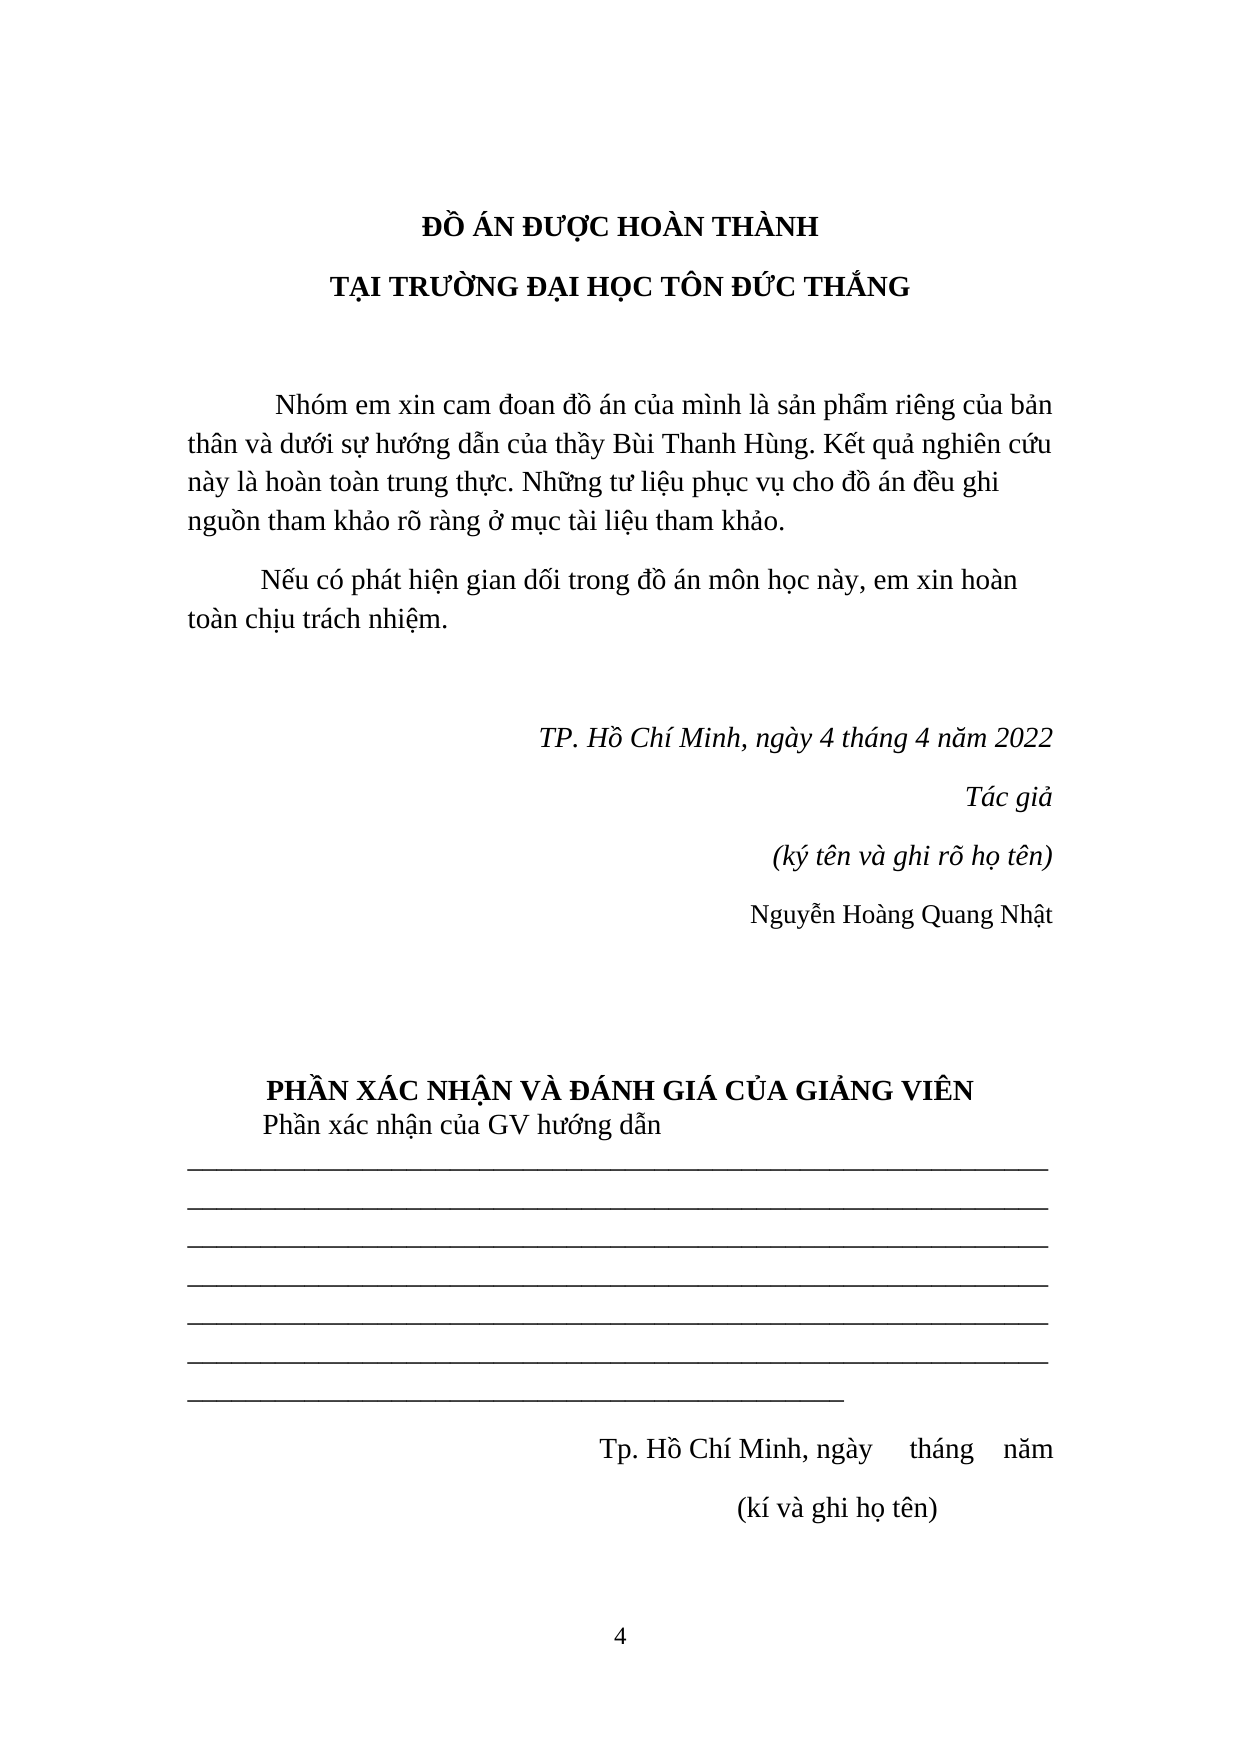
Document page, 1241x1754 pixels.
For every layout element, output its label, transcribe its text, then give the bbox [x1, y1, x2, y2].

text Phần xác nhận của GV hướng dẫn [187, 1107, 1053, 1140]
text Tp. Hồ Chí Minh, ngày tháng năm [187, 1431, 1053, 1464]
text TP. Hồ Chí Minh, ngày 4 tháng 4 năm 2022 [450, 720, 1053, 753]
text (ký tên và ghi rõ họ tên) [187, 838, 1053, 872]
text ĐỒ ÁN ĐƯỢC HOÀN THÀNH [187, 209, 1053, 243]
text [187, 1140, 1053, 1405]
text Nhóm em xin cam đoan đồ án của mình là sản phẩm riêng của bản thân và dưới sự hướng dẫn của thầy Bùi Thanh Hùng. Kết quả nghiên cứu này là hoàn toàn trung thực. Những tư liệu phục vụ cho đồ án đều ghi nguồn tham khảo rõ ràng ở mục tài liệu tham khảo. [187, 387, 1053, 537]
text Nếu có phát hiện gian dối trong đồ án môn học này, em xin hoàn toàn chịu trách nhiệm. [187, 562, 1053, 634]
text (kí và ghi họ tên) [187, 1490, 1053, 1524]
text Tác giả [562, 779, 1053, 813]
text TẠI TRƯỜNG ĐẠI HỌC TÔN ĐỨC THẮNG [187, 269, 1053, 302]
text PHẦN XÁC NHẬN VÀ ĐÁNH GIÁ CỦA GIẢNG VIÊN [187, 1073, 1053, 1107]
text Nguyễn Hoàng Quang Nhật [187, 898, 1053, 929]
